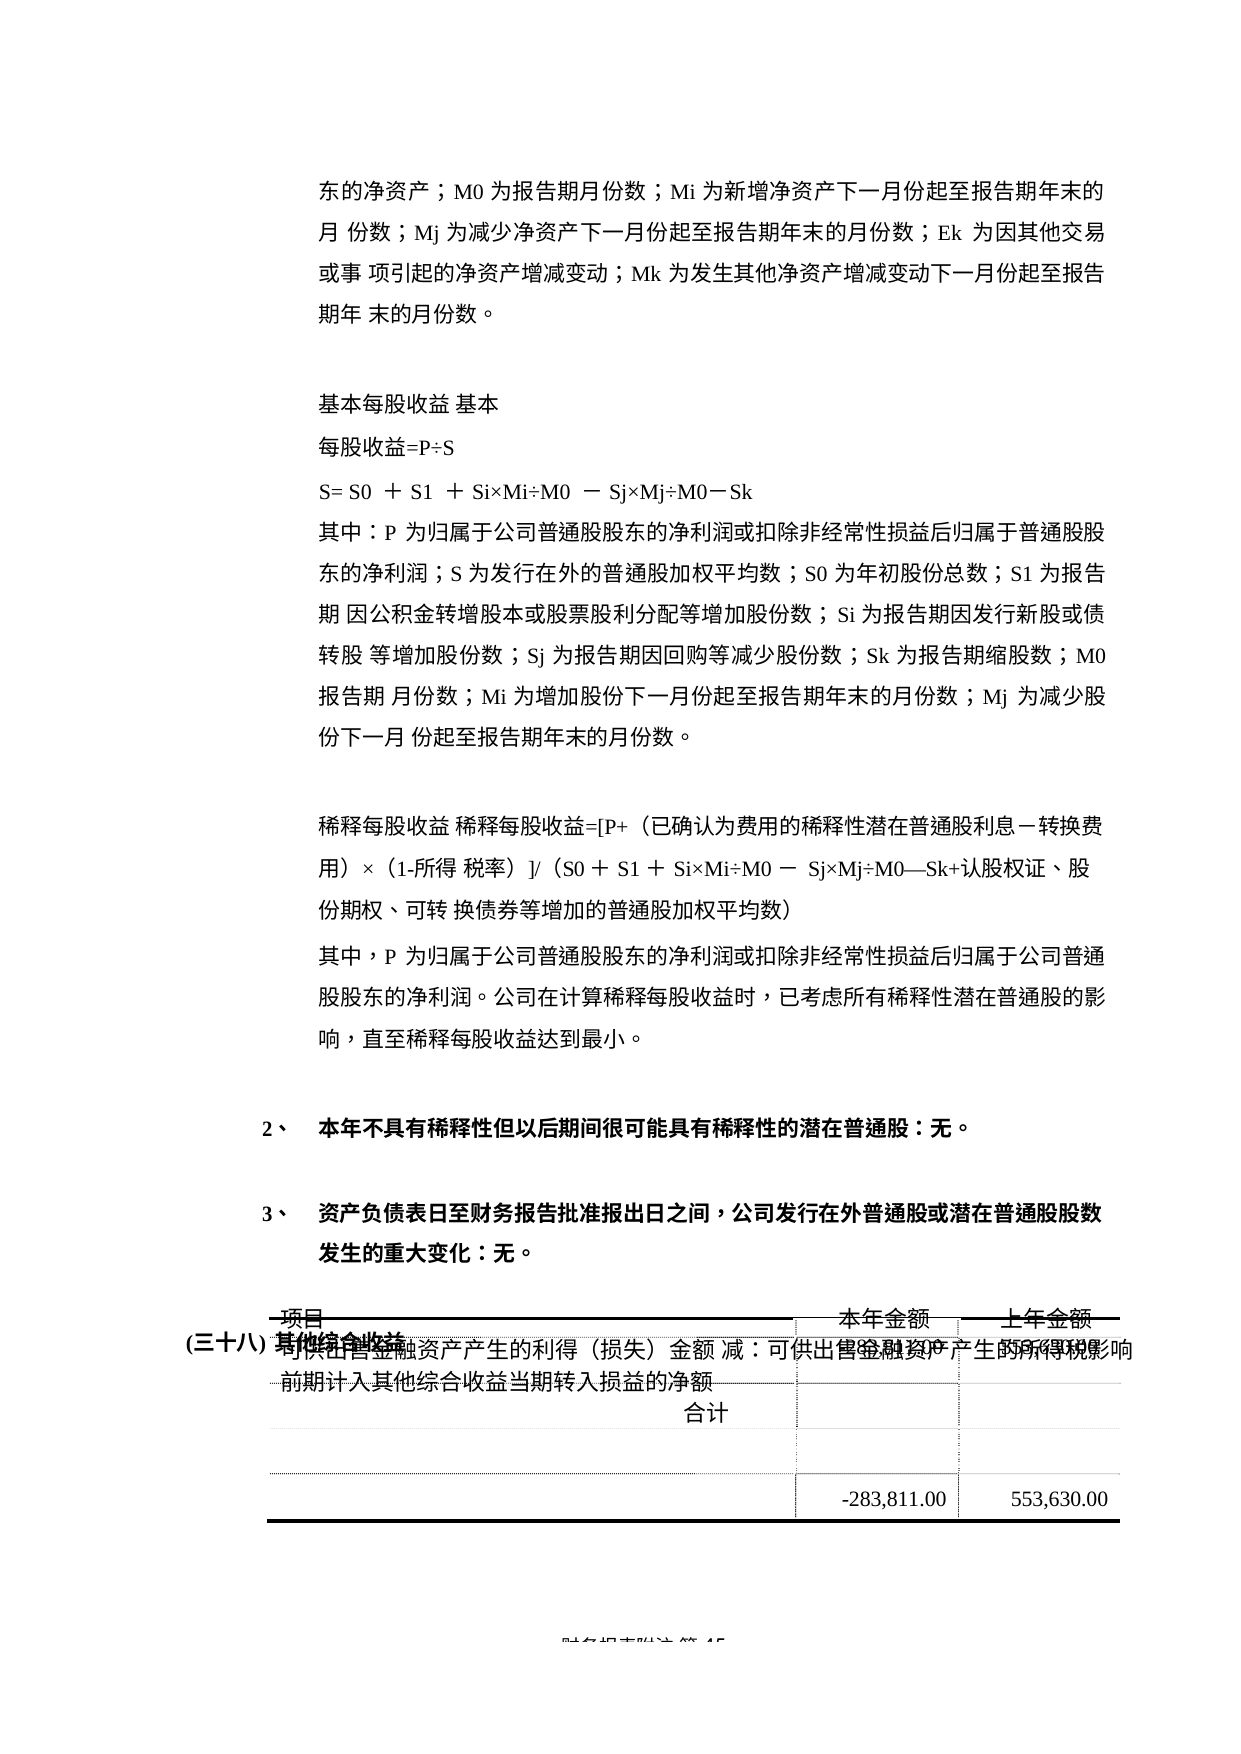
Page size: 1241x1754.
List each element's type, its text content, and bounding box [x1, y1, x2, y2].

text 基本每股收益 基本每股收益=P÷S [318, 389, 501, 462]
subtitle 3、 资产负债表日至财务报告批准报出日之间，公司发行在外普通股或潜在普通股股数 发生的重大变化：无。 [262, 1198, 1106, 1268]
text 其中，P 为归属于公司普通股股东的净利润或扣除非经常性损益后归属于公司普通 股股东的净利润。公司在计算稀释每股收益时，已考虑所有稀释性潜在普通股的影 响，直至稀释每股收益达到最小。 [318, 941, 1106, 1054]
text 其中：P 为归属于公司普通股股东的净利润或扣除非经常性损益后归属于普通股股 东的净利润；S 为发行在外的普通股加权平均数；S0 为年初股份总数；S1 为报告期 因公积金转增股本或股票股利分配等增加股份数；Si 为报告期因发行新股或债转股 等增加股份数；Sj 为报告期因回购等减少股份数；Sk 为报告期缩股数；M0 报告期 月份数；Mi 为增加股份下一月份起至报告期年末的月份数；Mj 为减少股份下一月 份起至报告期年末的月份数。 [318, 517, 1106, 752]
picture [922, 1318, 961, 1327]
text S= S0 ＋ S1 ＋ Si×Mi÷M0 － Sj×Mj÷M0－Sk [318, 476, 1121, 506]
picture [850, 1318, 873, 1327]
picture [793, 1318, 849, 1327]
picture [266, 1335, 1123, 1519]
text 东的净资产；M0 为报告期月份数；Mi 为新增净资产下一月份起至报告期年末的月 份数；Mj 为减少净资产下一月份起至报告期年末的月份数；Ek 为因其他交易或事 项引起的净资产增减变动；Mk 为发生其他净资产增减变动下一月份起至报告期年 末的月份数。 [318, 176, 1106, 329]
subtitle (三十八) 其他综合收益 [186, 1327, 1106, 1357]
picture [896, 1318, 923, 1327]
text 稀释每股收益 稀释每股收益=[P+（已确认为费用的稀释性潜在普通股利息－转换费用）×（1-所得 税率）]/（S0 ＋ S1 ＋ Si×Mi÷M0 － Sj×Mj÷M0—Sk+认股权证、股份期权、可转 换债券等增加的普通股加权平均数） [318, 811, 1106, 924]
subtitle 2、 本年不具有稀释性但以后期间很可能具有稀释性的潜在普通股：无。 [262, 1113, 1106, 1142]
picture [875, 1318, 894, 1327]
